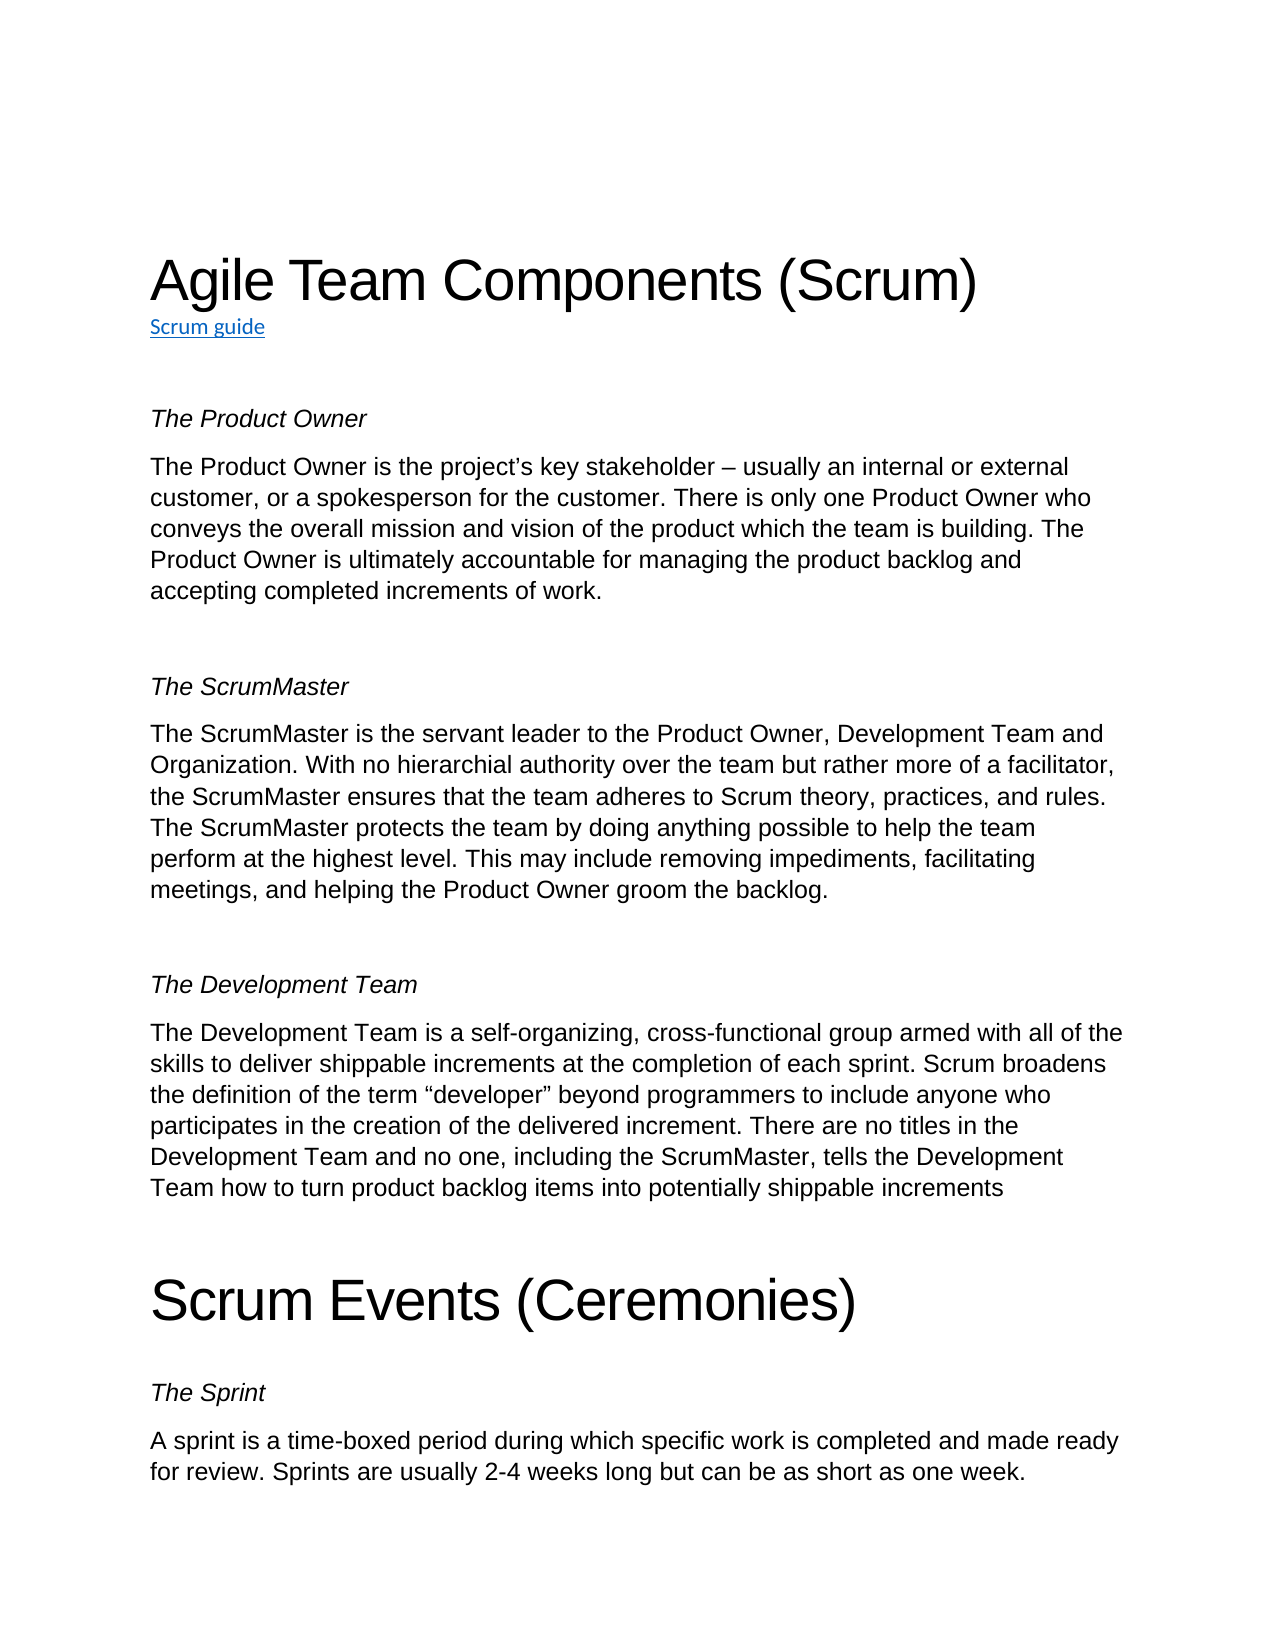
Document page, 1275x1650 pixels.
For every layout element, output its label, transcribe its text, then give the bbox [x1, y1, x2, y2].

text The Development Team is a self-organizing, cross-functional group armed with all of the skills to deliver shippable increments at the completion of each sprint. Scrum broadens the definition of the term “developer” beyond programmers to include anyone who participates in the creation of the delivered increment. There are no titles in the Development Team and no one, including the ScrumMaster, tells the Development Team how to turn product backlog items into potentially shippable increments [150, 1018, 1125, 1202]
title Agile Team Components (Scrum) [150, 245, 1125, 312]
title Scrum Events (Ceremonies) [150, 1266, 1125, 1333]
text The ScrumMaster is the servant leader to the Product Owner, Development Team and Organization. With no hierarchial authority over the team but rather more of a facilitator, the ScrumMaster ensures that the team adheres to Scrum theory, practices, and rules. The ScrumMaster protects the team by doing anything possible to help the team perform at the highest level. This may include removing impediments, facilitating meetings, and helping the Product Owner groom the backlog. [150, 719, 1125, 903]
text The Product Owner is the project’s key stakeholder – usually an internal or external customer, or a spokesperson for the customer. There is only one Product Owner who conveys the overall mission and vision of the product which the team is building. The Product Owner is ultimately accountable for managing the product backlog and accepting completed increments of work. [150, 452, 1125, 605]
text Scrum guide [150, 312, 1125, 341]
text A sprint is a time-boxed period during which specific work is completed and made ready for review. Sprints are usually 2-4 weeks long but can be as short as one week. [150, 1426, 1125, 1486]
text The Product Owner [150, 404, 1125, 433]
text The Sprint [150, 1378, 1125, 1407]
text The Development Team [150, 970, 1125, 999]
text The ScrumMaster [150, 672, 1125, 701]
